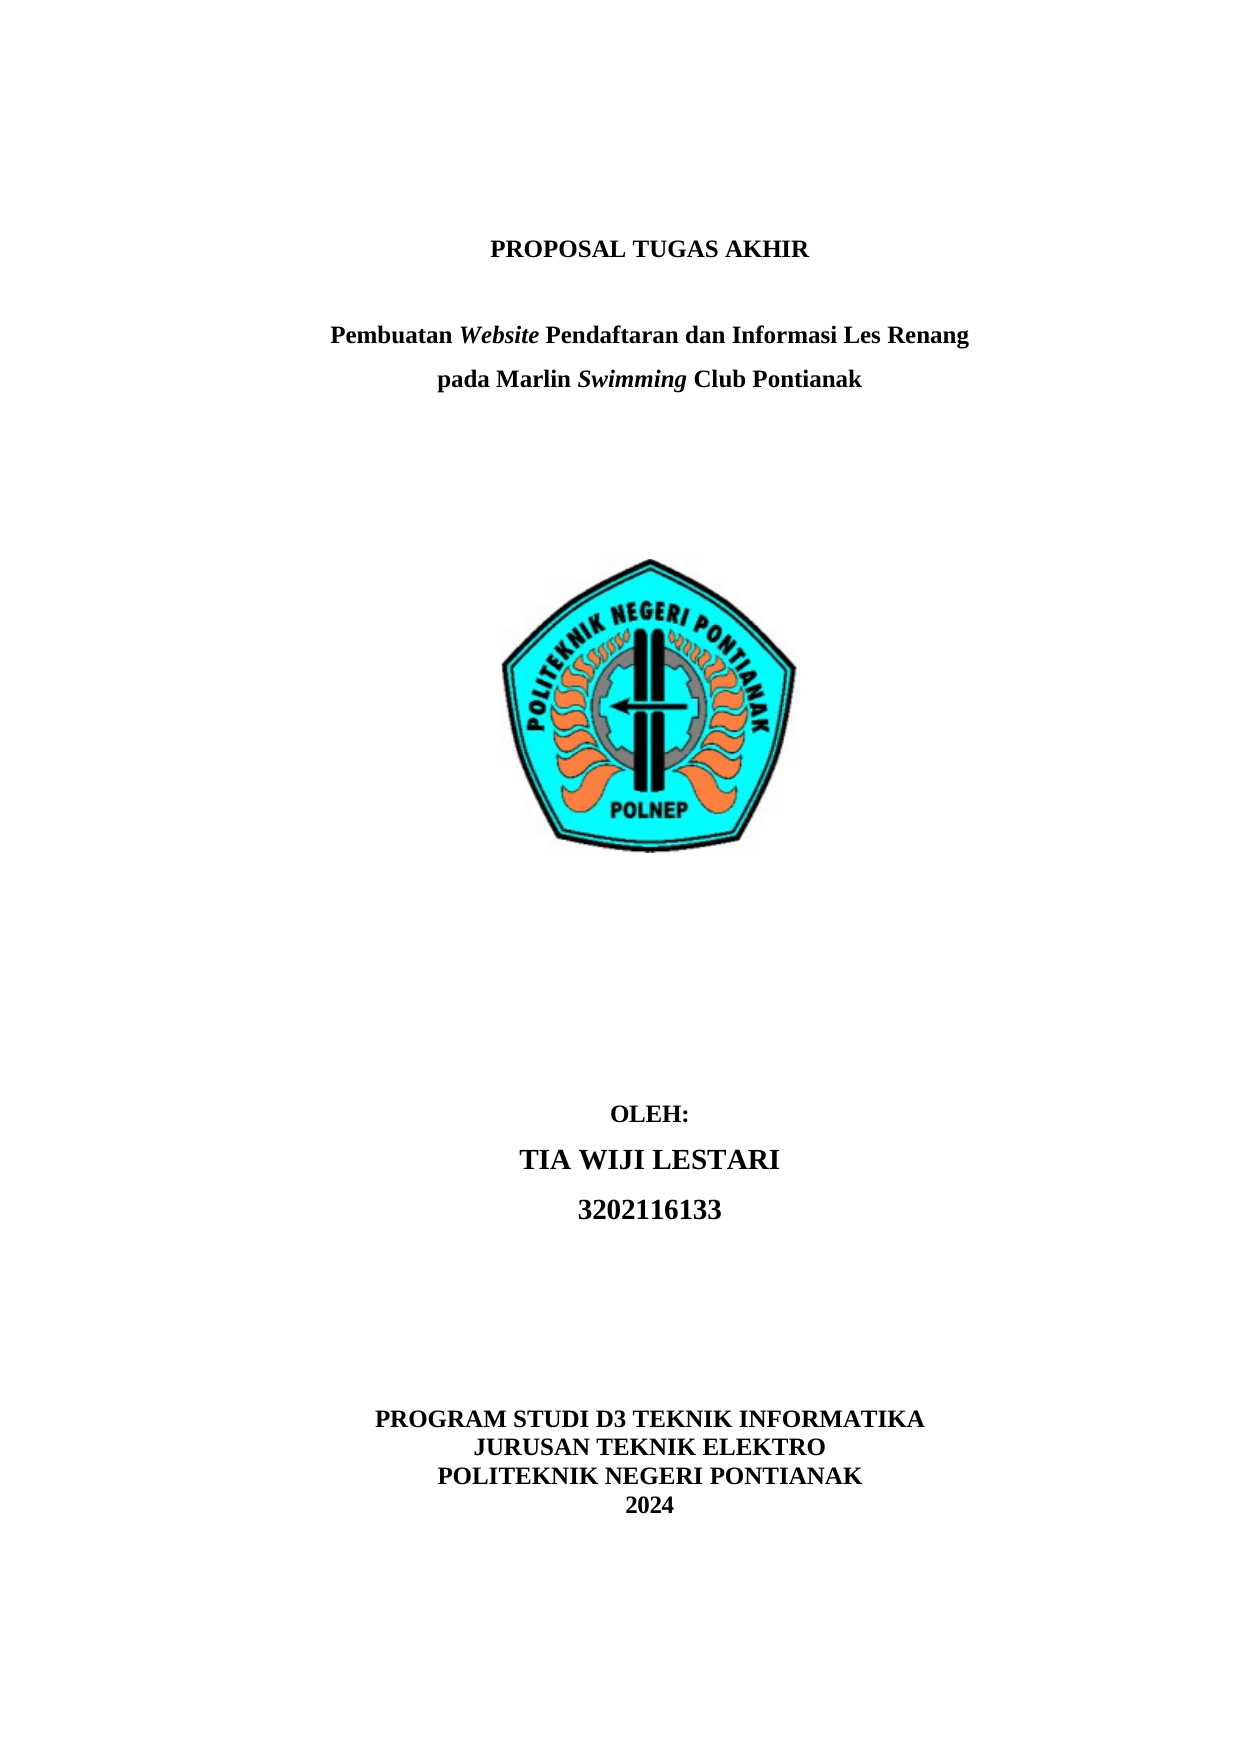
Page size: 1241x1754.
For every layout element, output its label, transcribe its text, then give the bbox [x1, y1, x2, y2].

subtitle OLEH: [320, 1099, 979, 1127]
picture [501, 559, 798, 853]
text POLITEKNIK NEGERI PONTIANAK 2024 [417, 1461, 883, 1519]
subtitle TIA WIJI LESTARI 3202116133 [451, 1142, 848, 1226]
subtitle PROGRAM STUDI D3 TEKNIK INFORMATIKA JURUSAN TEKNIK ELEKTRO [320, 1404, 979, 1461]
subtitle PROPOSAL TUGAS AKHIR [320, 234, 979, 263]
text Pembuatan Website Pendaftaran dan Informasi Les Renang pada Marlin Swimming Club Pontianak [320, 321, 979, 392]
